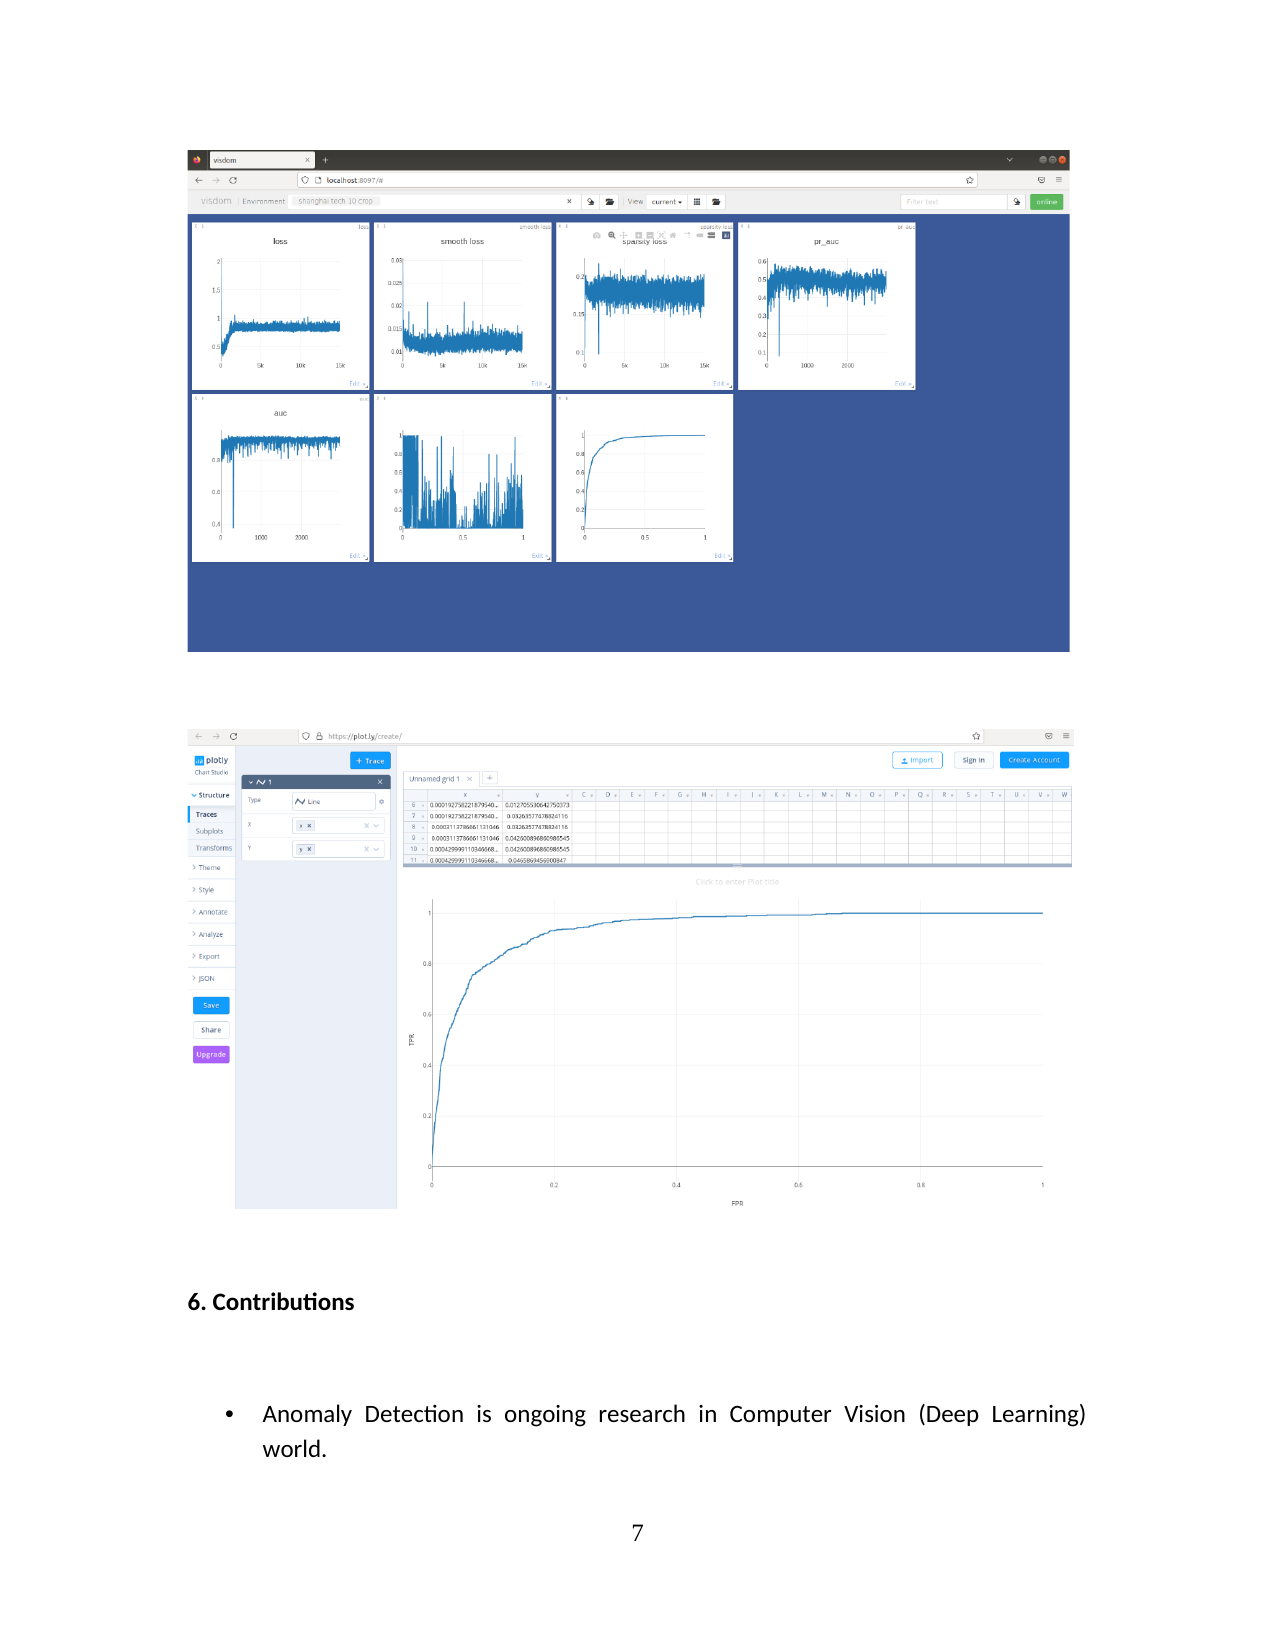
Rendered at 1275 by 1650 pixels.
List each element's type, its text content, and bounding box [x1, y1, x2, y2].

text 6. Contributions [187, 1286, 1087, 1317]
list Anomaly Detection is ongoing research in Computer Vision (Deep Learning) world. [225, 1398, 1087, 1463]
picture [187, 150, 1070, 652]
picture [187, 729, 1074, 1209]
